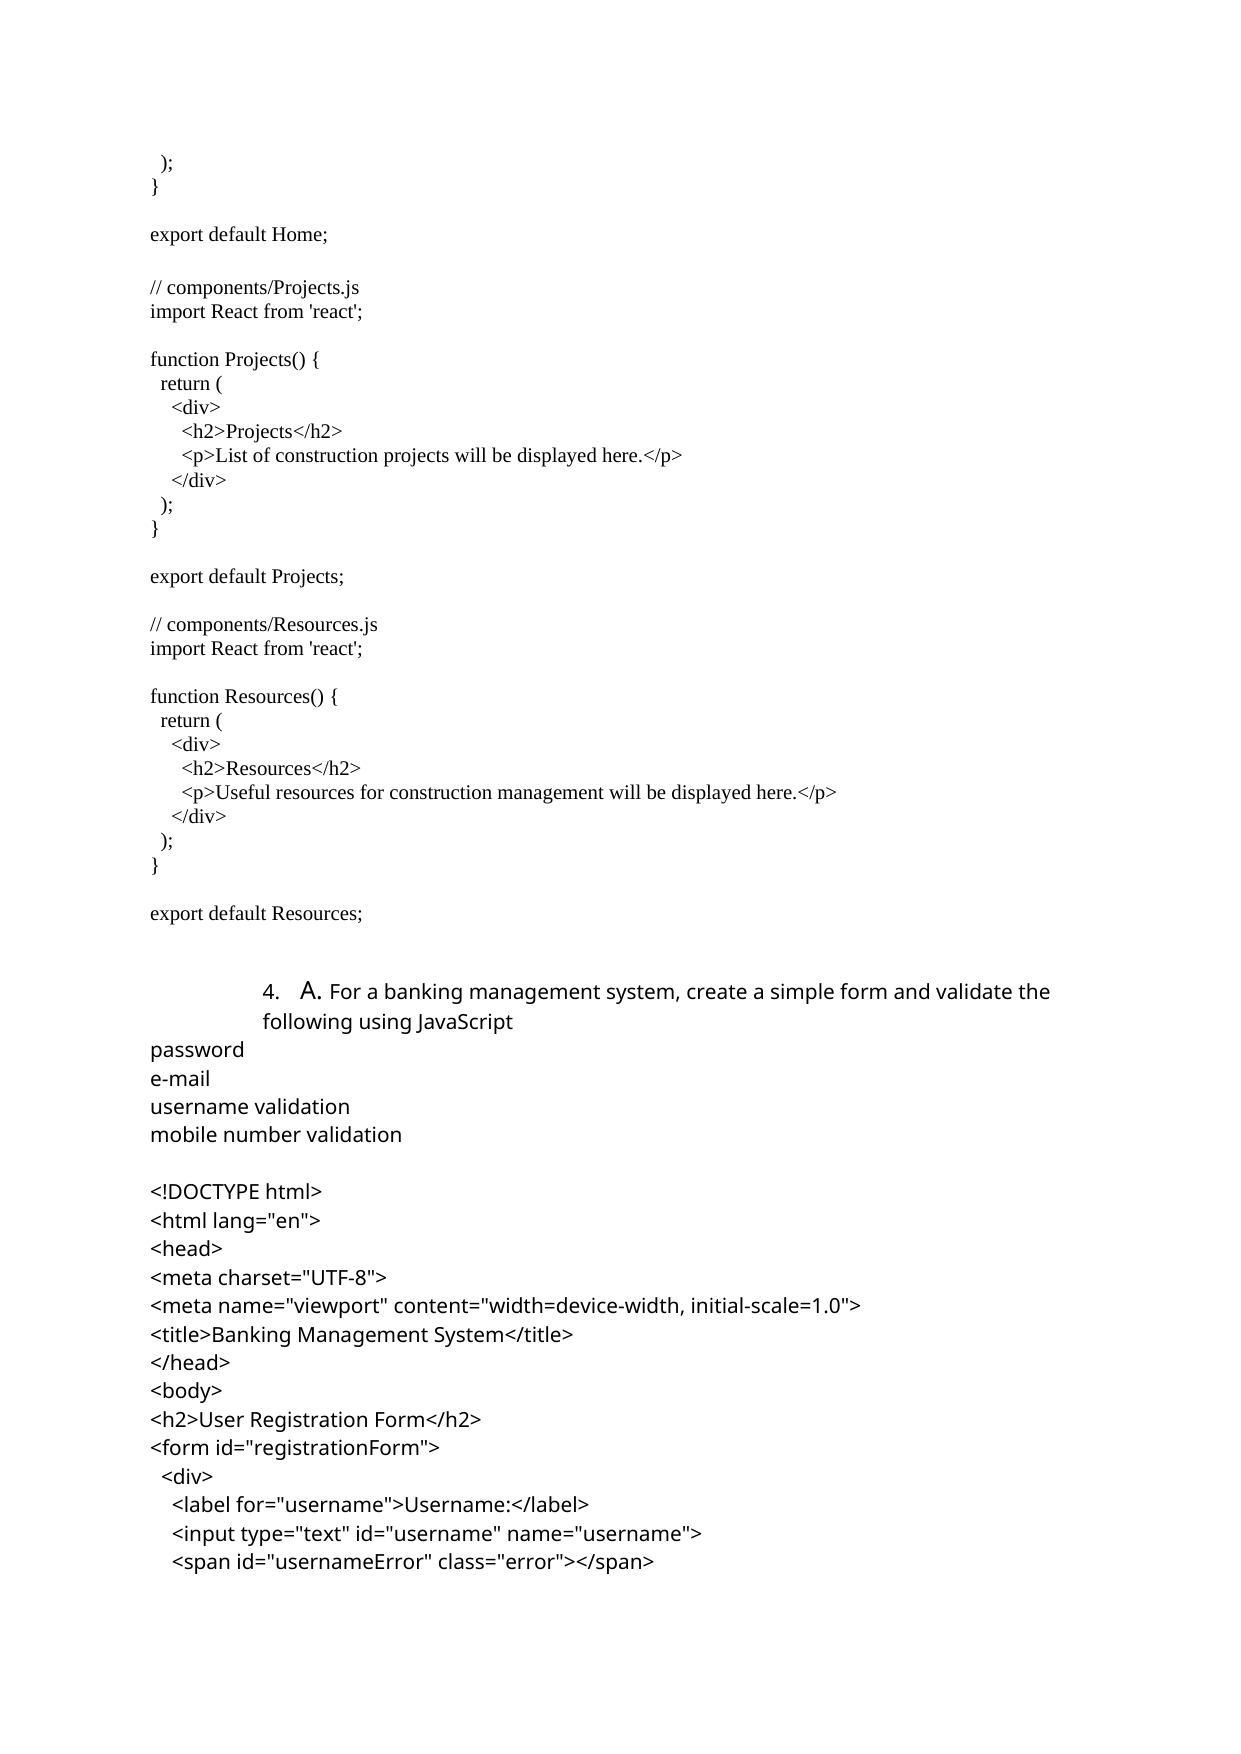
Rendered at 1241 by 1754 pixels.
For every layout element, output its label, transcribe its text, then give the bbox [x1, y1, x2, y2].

text <head> [150, 1234, 1090, 1263]
text export default Resources; [150, 901, 1090, 925]
text ); [150, 828, 1090, 852]
text e-mail [150, 1064, 1090, 1092]
text export default Home; [150, 222, 1090, 246]
text <meta charset="UTF-8"> [150, 1263, 1090, 1291]
text import React from 'react'; [150, 299, 1090, 323]
text <title>Banking Management System</title> [150, 1320, 1090, 1348]
text <form id="registrationForm"> [150, 1433, 1090, 1462]
text } [150, 852, 1090, 877]
text // components/Projects.js [150, 275, 1090, 299]
text </head> [150, 1348, 1090, 1377]
text function Projects() { [150, 347, 1090, 371]
text <p>Useful resources for construction management will be displayed here.</p> [150, 780, 1090, 804]
text } [150, 516, 1090, 540]
text ); [150, 492, 1090, 516]
text mobile number validation [150, 1121, 1090, 1149]
text // components/Resources.js [150, 612, 1090, 636]
text function Resources() { [150, 684, 1090, 708]
text <!DOCTYPE html> [150, 1177, 1090, 1206]
text <div> [150, 732, 1090, 756]
text <p>List of construction projects will be displayed here.</p> [150, 443, 1090, 467]
text <div> [150, 1462, 1090, 1490]
text username validation [150, 1092, 1090, 1121]
text <div> [150, 395, 1090, 419]
text <meta name="viewport" content="width=device-width, initial-scale=1.0"> [150, 1291, 1090, 1320]
text </div> [150, 467, 1090, 492]
text ); [150, 150, 1090, 174]
text <input type="text" id="username" name="username"> [150, 1519, 1090, 1547]
text <body> [150, 1377, 1090, 1405]
text <span id="usernameError" class="error"></span> [150, 1547, 1090, 1576]
text <h2>Projects</h2> [150, 419, 1090, 443]
text import React from 'react'; [150, 636, 1090, 660]
text } [150, 174, 1090, 198]
text <label for="username">Username:</label> [150, 1490, 1090, 1519]
text password [150, 1035, 1090, 1064]
list A. For a banking management system, create a simple form and validate the following using JavaScript [262, 973, 1090, 1035]
text <h2>Resources</h2> [150, 756, 1090, 780]
text <h2>User Registration Form</h2> [150, 1405, 1090, 1433]
text export default Projects; [150, 564, 1090, 588]
text return ( [150, 371, 1090, 395]
text <html lang="en"> [150, 1206, 1090, 1234]
text return ( [150, 708, 1090, 732]
text </div> [150, 804, 1090, 828]
